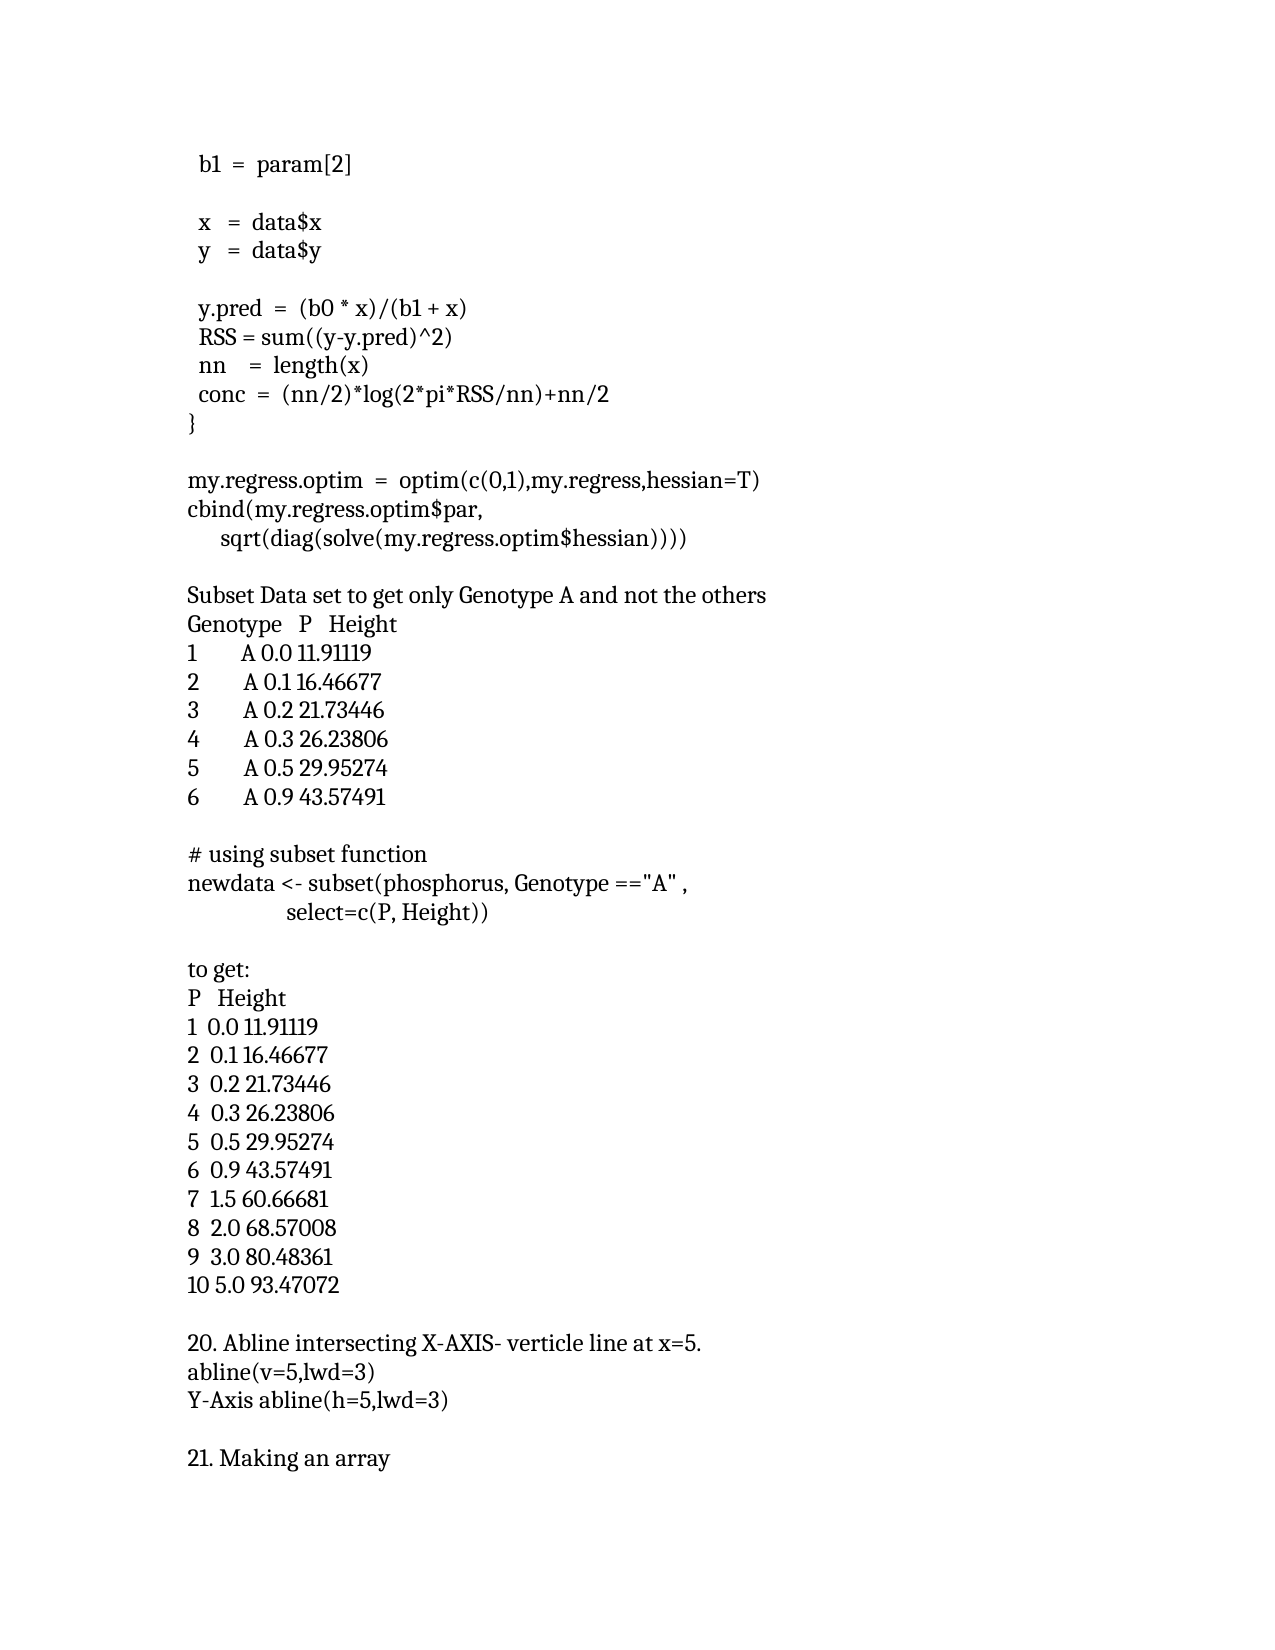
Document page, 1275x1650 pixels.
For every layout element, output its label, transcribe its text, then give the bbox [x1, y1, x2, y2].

text 1 A 0.0 11.91119 [187, 639, 1087, 667]
text 7 1.5 60.66681 [187, 1185, 1087, 1214]
text abline(v=5,lwd=3) [187, 1357, 1087, 1386]
text 8 2.0 68.57008 [187, 1214, 1087, 1242]
text 4 0.3 26.23806 [187, 1099, 1087, 1127]
text to get: [187, 955, 1087, 984]
text 5 0.5 29.95274 [187, 1127, 1087, 1156]
text 1 0.0 11.91119 [187, 1012, 1087, 1041]
text x = data$x [187, 207, 1087, 236]
text Genotype P Height [187, 610, 1087, 639]
text 3 A 0.2 21.73446 [187, 696, 1087, 725]
text RSS = sum((y-y.pred)^2) [187, 322, 1087, 351]
text 2 A 0.1 16.46677 [187, 667, 1087, 696]
text b1 = param[2] [187, 150, 1087, 179]
text 6 A 0.9 43.57491 [187, 782, 1087, 811]
text newdata <- subset(phosphorus, Genotype =="A" , [187, 869, 1087, 897]
text 5 A 0.5 29.95274 [187, 754, 1087, 782]
text 4 A 0.3 26.23806 [187, 725, 1087, 754]
text 6 0.9 43.57491 [187, 1156, 1087, 1185]
text my.regress.optim = optim(c(0,1),my.regress,hessian=T) [187, 466, 1087, 495]
text 3 0.2 21.73446 [187, 1070, 1087, 1099]
text sqrt(diag(solve(my.regress.optim$hessian)))) [187, 524, 1087, 552]
text # using subset function [187, 840, 1087, 869]
text P Height [187, 984, 1087, 1012]
text y = data$y [187, 236, 1087, 265]
text nn = length(x) [187, 351, 1087, 380]
text Subset Data set to get only Genotype A and not the others [187, 581, 1087, 610]
text 2 0.1 16.46677 [187, 1041, 1087, 1070]
text 20. Abline intersecting X-AXIS- verticle line at x=5. [187, 1329, 1087, 1357]
text cbind(my.regress.optim$par, [187, 495, 1087, 524]
text conc = (nn/2)*log(2*pi*RSS/nn)+nn/2 [187, 380, 1087, 409]
text 10 5.0 93.47072 [187, 1271, 1087, 1300]
text 21. Making an array [187, 1444, 1087, 1472]
text y.pred = (b0 * x)/(b1 + x) [187, 294, 1087, 322]
text Y-Axis abline(h=5,lwd=3) [187, 1386, 1087, 1415]
text 9 3.0 80.48361 [187, 1242, 1087, 1271]
text } [187, 409, 1087, 437]
text select=c(P, Height)) [187, 897, 1087, 926]
